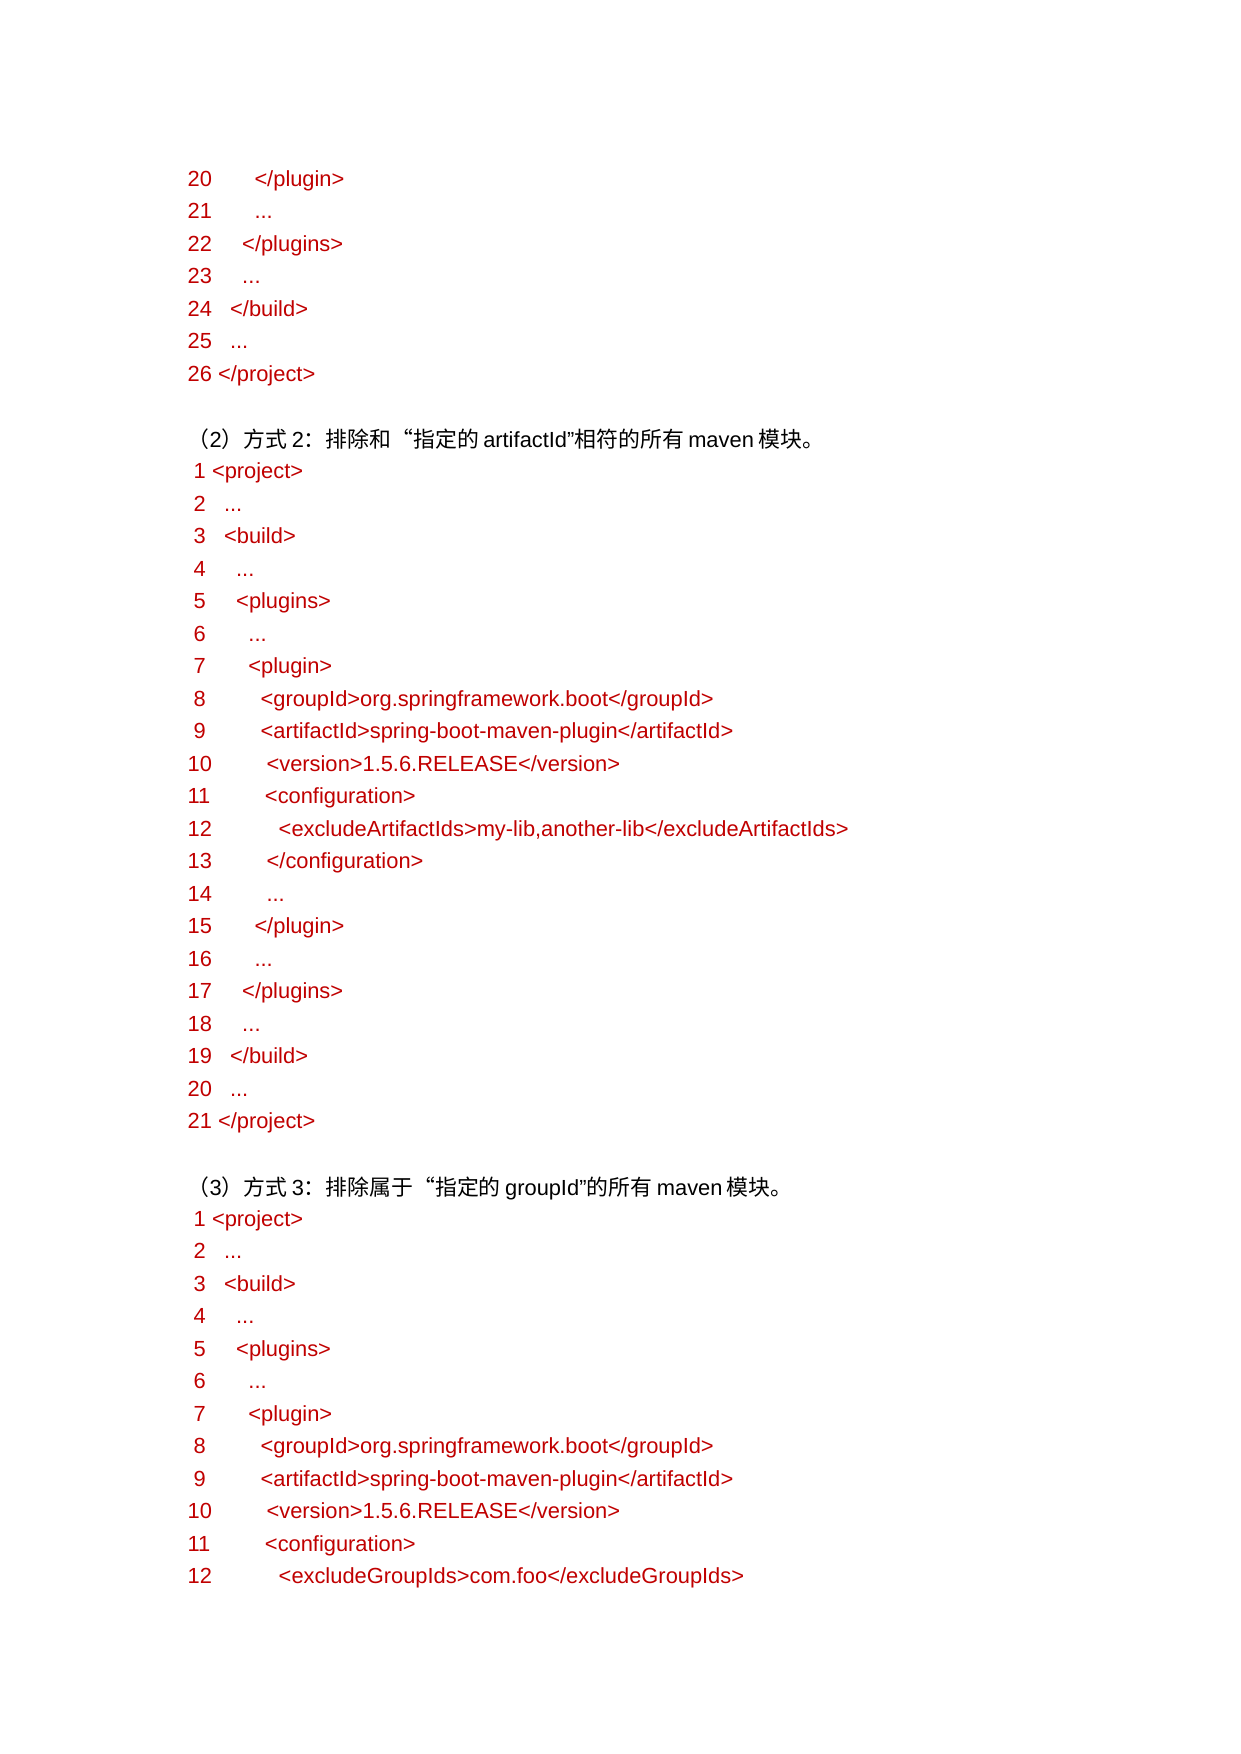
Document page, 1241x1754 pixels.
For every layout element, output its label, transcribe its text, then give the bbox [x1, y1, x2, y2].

list 5 <plugins> [187, 1332, 1053, 1364]
list 10 <version>1.5.6.RELEASE</version> [187, 747, 1053, 779]
list 17 </plugins> [187, 974, 1053, 1007]
list 11 <configuration> [187, 1527, 1053, 1559]
list 15 </plugin> [187, 909, 1053, 942]
list 20 ... [187, 1072, 1053, 1104]
list 14 ... [187, 877, 1053, 909]
list 18 ... [187, 1007, 1053, 1039]
list 10 <version>1.5.6.RELEASE</version> [187, 1494, 1053, 1527]
list 11 <configuration> [187, 779, 1053, 812]
list 7 <plugin> [187, 1397, 1053, 1429]
list （3）方式3：排除属于“指定的groupId”的所有maven模块。 [187, 1169, 1053, 1202]
list 5 <plugins> [187, 584, 1053, 617]
list （2）方式2：排除和“指定的artifactId”相符的所有maven模块。 [187, 422, 1053, 454]
list 9 <artifactId>spring-boot-maven-plugin</artifactId> [187, 714, 1053, 747]
list 6 ... [187, 1364, 1053, 1397]
list 2 ... [187, 487, 1053, 519]
list 16 ... [187, 942, 1053, 974]
list 20 </plugin> [187, 162, 1053, 194]
list 26 </project> [187, 357, 1053, 389]
list 12 <excludeArtifactIds>my-lib,another-lib</excludeArtifactIds> [187, 812, 1053, 844]
list 3 <build> [187, 519, 1053, 552]
list 12 <excludeGroupIds>com.foo</excludeGroupIds> [187, 1559, 1053, 1592]
list 21 </project> [187, 1104, 1053, 1137]
list 24 </build> [187, 292, 1053, 324]
list 7 <plugin> [187, 649, 1053, 682]
list 1 <project> [187, 454, 1053, 487]
list 23 ... [187, 259, 1053, 292]
list 22 </plugins> [187, 227, 1053, 259]
list 1 <project> [187, 1202, 1053, 1234]
list 13 </configuration> [187, 844, 1053, 877]
list 8 <groupId>org.springframework.boot</groupId> [187, 682, 1053, 714]
list 25 ... [187, 324, 1053, 357]
list 4 ... [187, 1299, 1053, 1332]
list 21 ... [187, 194, 1053, 227]
list 19 </build> [187, 1039, 1053, 1072]
list 9 <artifactId>spring-boot-maven-plugin</artifactId> [187, 1462, 1053, 1494]
list 3 <build> [187, 1267, 1053, 1299]
list 6 ... [187, 617, 1053, 649]
list 2 ... [187, 1234, 1053, 1267]
list 8 <groupId>org.springframework.boot</groupId> [187, 1429, 1053, 1462]
list 4 ... [187, 552, 1053, 584]
